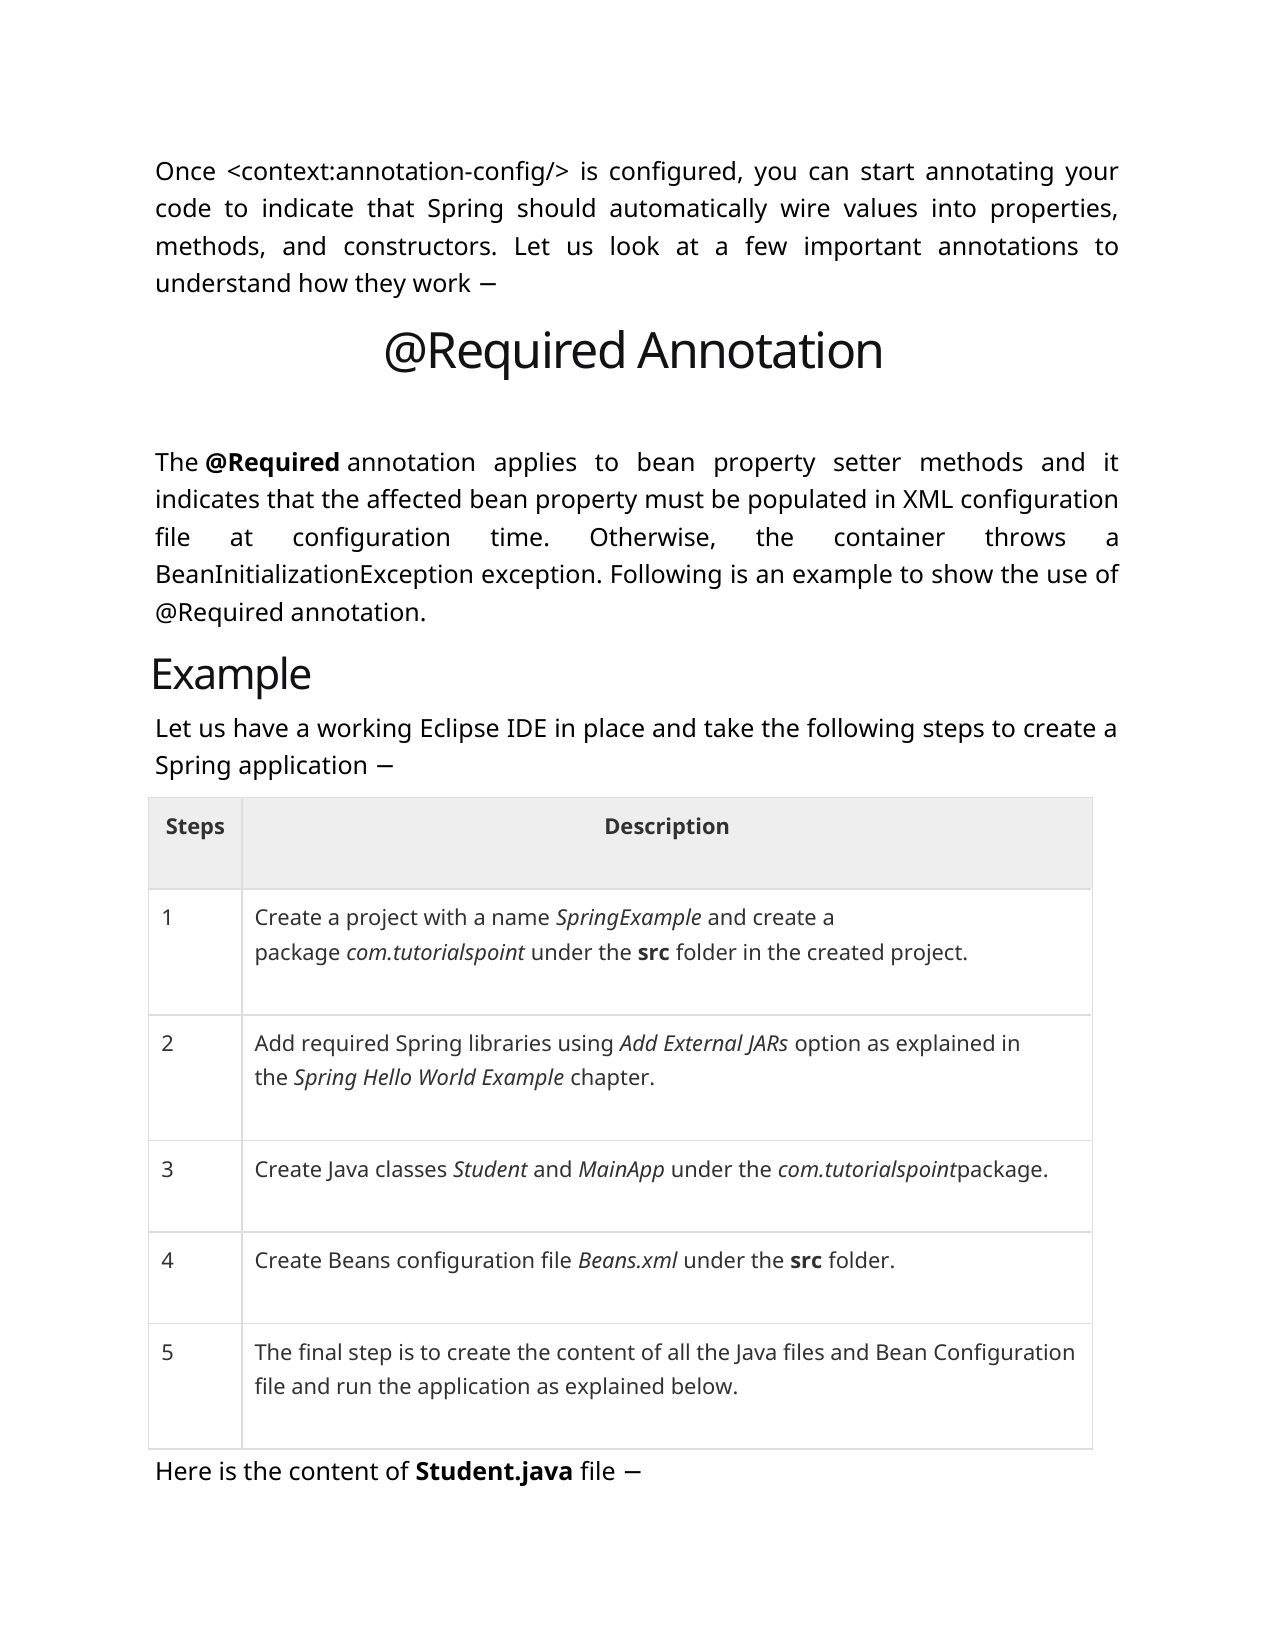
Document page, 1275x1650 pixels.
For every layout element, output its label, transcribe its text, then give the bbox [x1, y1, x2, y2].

subtitle Example [150, 644, 1120, 702]
table_cell Create Java classes Student and MainApp under the com.tutorialspointpackage. [243, 1140, 1092, 1231]
table_header Steps [149, 798, 242, 888]
table_cell 1 [149, 890, 241, 1014]
table_cell 5 [149, 1324, 241, 1448]
text The @Required annotation applies to bean property setter methods and it indicates that the affected bean property must be populated in XML configuration file at configuration time. Otherwise, the container throws a BeanInitializationException exception. Following is an example to show the use of @Required annotation. [155, 441, 1120, 629]
text Here is the content of Student.java file − [155, 1450, 1120, 1487]
table_cell Create Beans configuration file Beans.xml under the src folder. [243, 1231, 1092, 1322]
table_header Description [243, 798, 1092, 888]
subtitle @Required Annotation [150, 315, 1120, 383]
text Once <context:annotation-config/> is configured, you can start annotating your code to indicate that Spring should automatically wire values into properties, methods, and constructors. Let us look at a few important annotations to understand how they work − [155, 150, 1120, 300]
text Let us have a working Eclipse IDE in place and take the following steps to create a Spring application − [155, 707, 1120, 782]
table_cell Add required Spring libraries using Add External JARs option as explained in the Spring Hello World Example chapter. [243, 1014, 1092, 1139]
table_cell 4 [149, 1233, 241, 1322]
table_cell Create a project with a name SpringExample and create a package com.tutorialspoint under the src folder in the created project. [243, 888, 1092, 1014]
table_cell 3 [149, 1141, 241, 1231]
table_cell 2 [149, 1016, 241, 1139]
table_cell The final step is to create the content of all the Java files and Bean Configuration file and run the application as explained below. [243, 1323, 1092, 1448]
